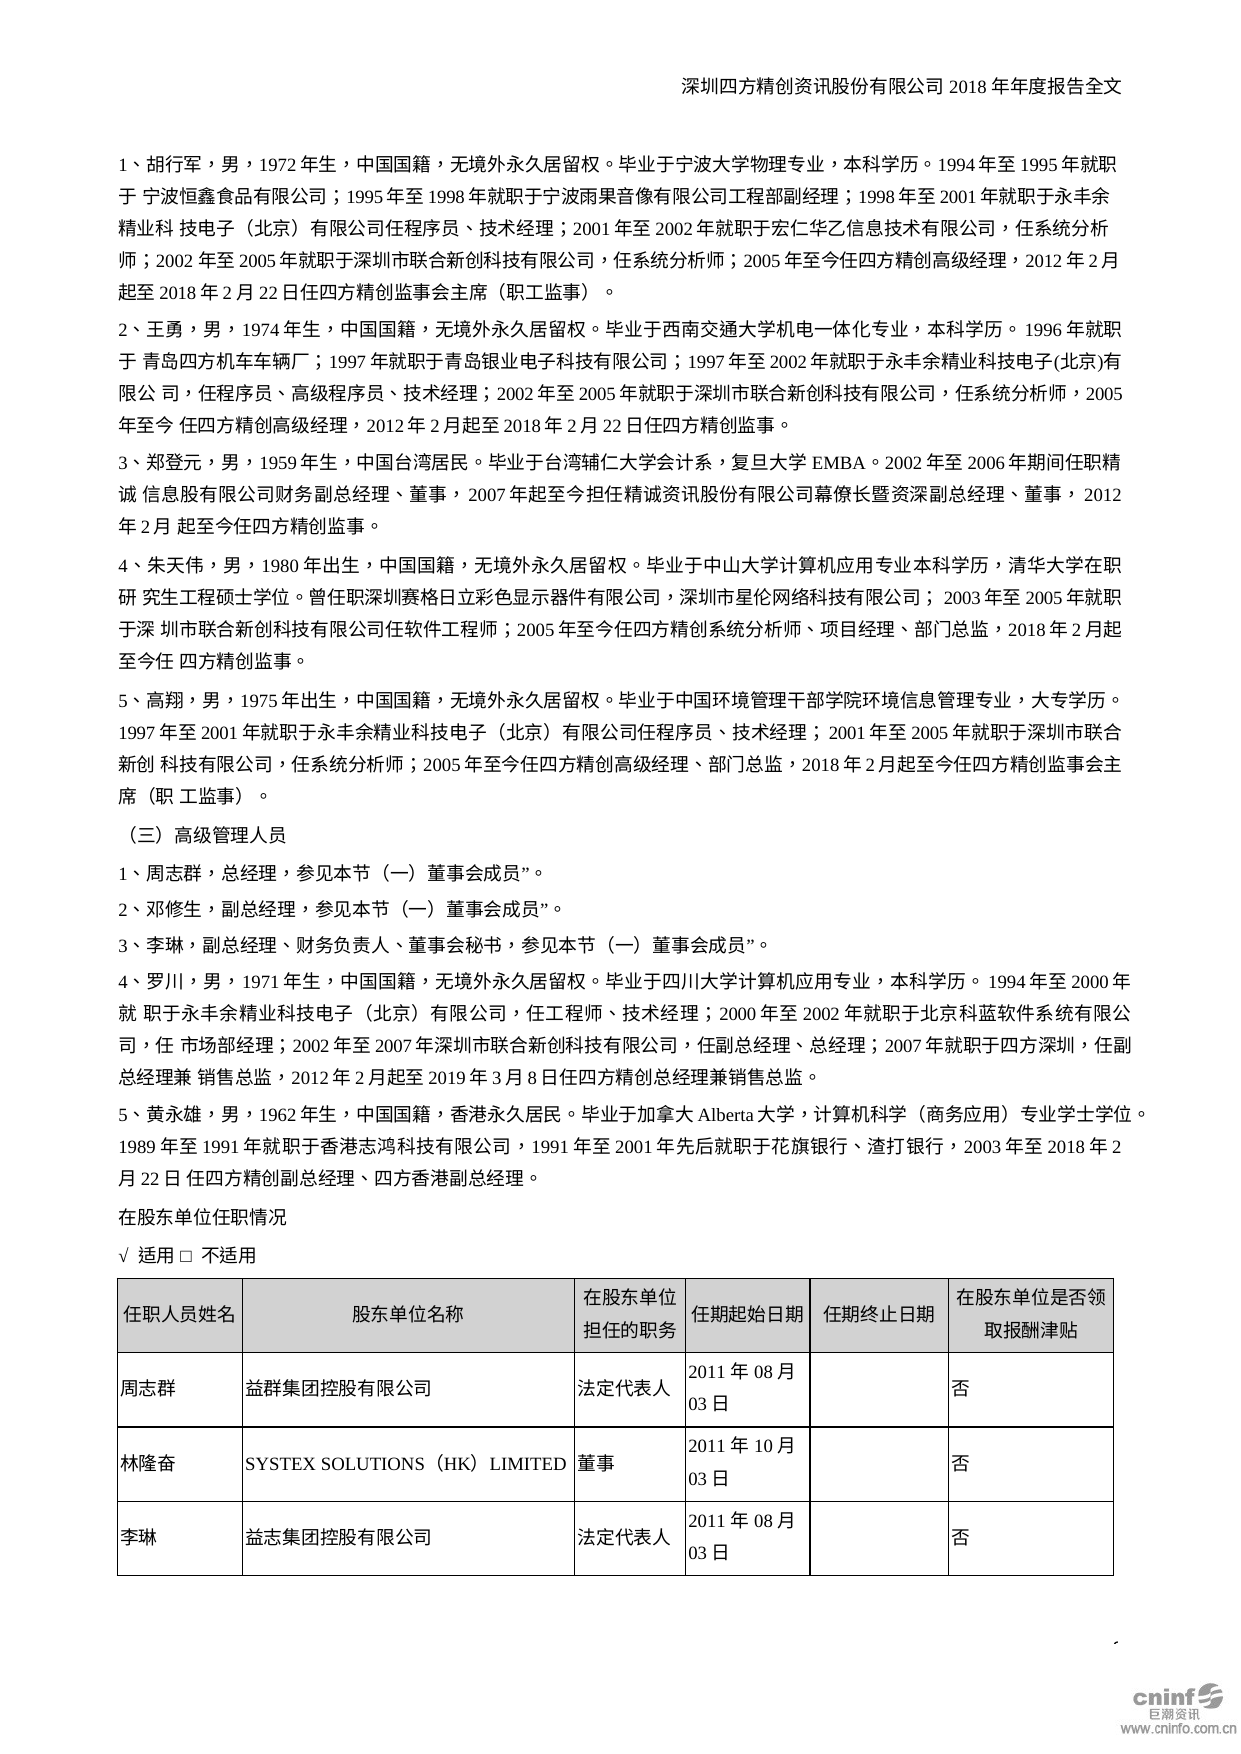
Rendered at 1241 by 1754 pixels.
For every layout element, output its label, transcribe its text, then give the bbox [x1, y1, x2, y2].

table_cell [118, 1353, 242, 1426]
text 2、邓修生，副总经理，参见本节（一）董事会成员”。 [118, 896, 1240, 922]
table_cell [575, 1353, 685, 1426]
text 3、李琳，副总经理、财务负责人、董事会秘书，参见本节（一）董事会成员”。 [118, 932, 1240, 958]
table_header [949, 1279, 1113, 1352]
text 1、胡行军，男，1972年生，中国国籍，无境外永久居留权。毕业于宁波大学物理专业，本科学历。1994年至1995年就职于 宁波恒鑫食品有限公司；1995年至1998年就职于宁波雨果音像有限公司工程部副经理；1998年至2001年就职于永丰余精业科 技电子（北京）有限公司任程序员、技术经理；2001年至2002年就职于宏仁华乙信息技术有限公司，任系统分析师；2002 年至2005年就职于深圳市联合新创科技有限公司，任系统分析师；2005年至今任四方精创高级经理，2012年2月起至2018年2 月22日任四方精创监事会主席（职工监事）。 [118, 152, 1123, 305]
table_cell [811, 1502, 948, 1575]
text 在股东单位任职情况 [118, 1205, 1240, 1230]
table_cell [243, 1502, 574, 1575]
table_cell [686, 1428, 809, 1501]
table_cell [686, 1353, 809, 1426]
text 2、王勇，男，1974年生，中国国籍，无境外永久居留权。毕业于西南交通大学机电一体化专业，本科学历。1996年就职于 青岛四方机车车辆厂；1997年就职于青岛银业电子科技有限公司；1997年至2002年就职于永丰余精业科技电子(北京)有限公 司，任程序员、高级程序员、技术经理；2002年至2005年就职于深圳市联合新创科技有限公司，任系统分析师，2005年至今 任四方精创高级经理，2012年2月起至2018年2月22日任四方精创监事。 [118, 316, 1123, 438]
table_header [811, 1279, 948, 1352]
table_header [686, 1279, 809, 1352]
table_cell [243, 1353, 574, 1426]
picture [1115, 1680, 1240, 1737]
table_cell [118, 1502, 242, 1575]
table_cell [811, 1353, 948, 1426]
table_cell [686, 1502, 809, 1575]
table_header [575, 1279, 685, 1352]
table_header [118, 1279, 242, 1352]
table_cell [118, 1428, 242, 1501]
text 1、周志群，总经理，参见本节（一）董事会成员”。 [118, 860, 1240, 885]
text （三）高级管理人员 [118, 822, 1240, 848]
text 1989年至1991年就职于香港志鸿科技有限公司，1991年至2001年先后就职于花旗银行、渣打银行，2003年至2018年2月22日 任四方精创副总经理、四方香港副总经理。 [118, 1133, 1122, 1191]
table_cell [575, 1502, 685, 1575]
text 5、高翔，男，1975年出生，中国国籍，无境外永久居留权。毕业于中国环境管理干部学院环境信息管理专业，大专学历。 [118, 687, 1240, 713]
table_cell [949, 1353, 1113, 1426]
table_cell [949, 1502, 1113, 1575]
text 5、黄永雄，男，1962年生，中国国籍，香港永久居民。毕业于加拿大Alberta大学，计算机科学（商务应用）专业学士学位。 [118, 1101, 1240, 1127]
text 4、朱天伟，男，1980年出生，中国国籍，无境外永久居留权。毕业于中山大学计算机应用专业本科学历，清华大学在职研 究生工程硕士学位。曾任职深圳赛格日立彩色显示器件有限公司，深圳市星伦网络科技有限公司；2003年至2005年就职于深 圳市联合新创科技有限公司任软件工程师；2005年至今任四方精创系统分析师、项目经理、部门总监，2018年2月起至今任 四方精创监事。 [118, 552, 1122, 673]
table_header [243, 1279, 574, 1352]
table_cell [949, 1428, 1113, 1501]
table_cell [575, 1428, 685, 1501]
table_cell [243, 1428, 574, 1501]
text 4、罗川，男，1971年生，中国国籍，无境外永久居留权。毕业于四川大学计算机应用专业，本科学历。1994年至2000年就 职于永丰余精业科技电子（北京）有限公司，任工程师、技术经理；2000年至2002年就职于北京科蓝软件系统有限公司，任 市场部经理；2002年至2007年深圳市联合新创科技有限公司，任副总经理、总经理；2007年就职于四方深圳，任副总经理兼 销售总监，2012年2月起至2019年3月8日任四方精创总经理兼销售总监。 [118, 968, 1132, 1089]
text 1997年至2001年就职于永丰余精业科技电子（北京）有限公司任程序员、技术经理；2001年至2005年就职于深圳市联合新创 科技有限公司，任系统分析师；2005年至今任四方精创高级经理、部门总监，2018年2月起至今任四方精创监事会主席（职 工监事）。 [118, 719, 1122, 808]
text 3、郑登元，男，1959年生，中国台湾居民。毕业于台湾辅仁大学会计系，复旦大学EMBA。2002年至2006年期间任职精诚 信息股有限公司财务副总经理、董事，2007年起至今担任精诚资讯股份有限公司幕僚长暨资深副总经理、董事，2012年2月 起至今任四方精创监事。 [118, 449, 1122, 539]
text √ 适用 □ 不适用 [118, 1242, 1240, 1268]
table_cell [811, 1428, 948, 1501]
